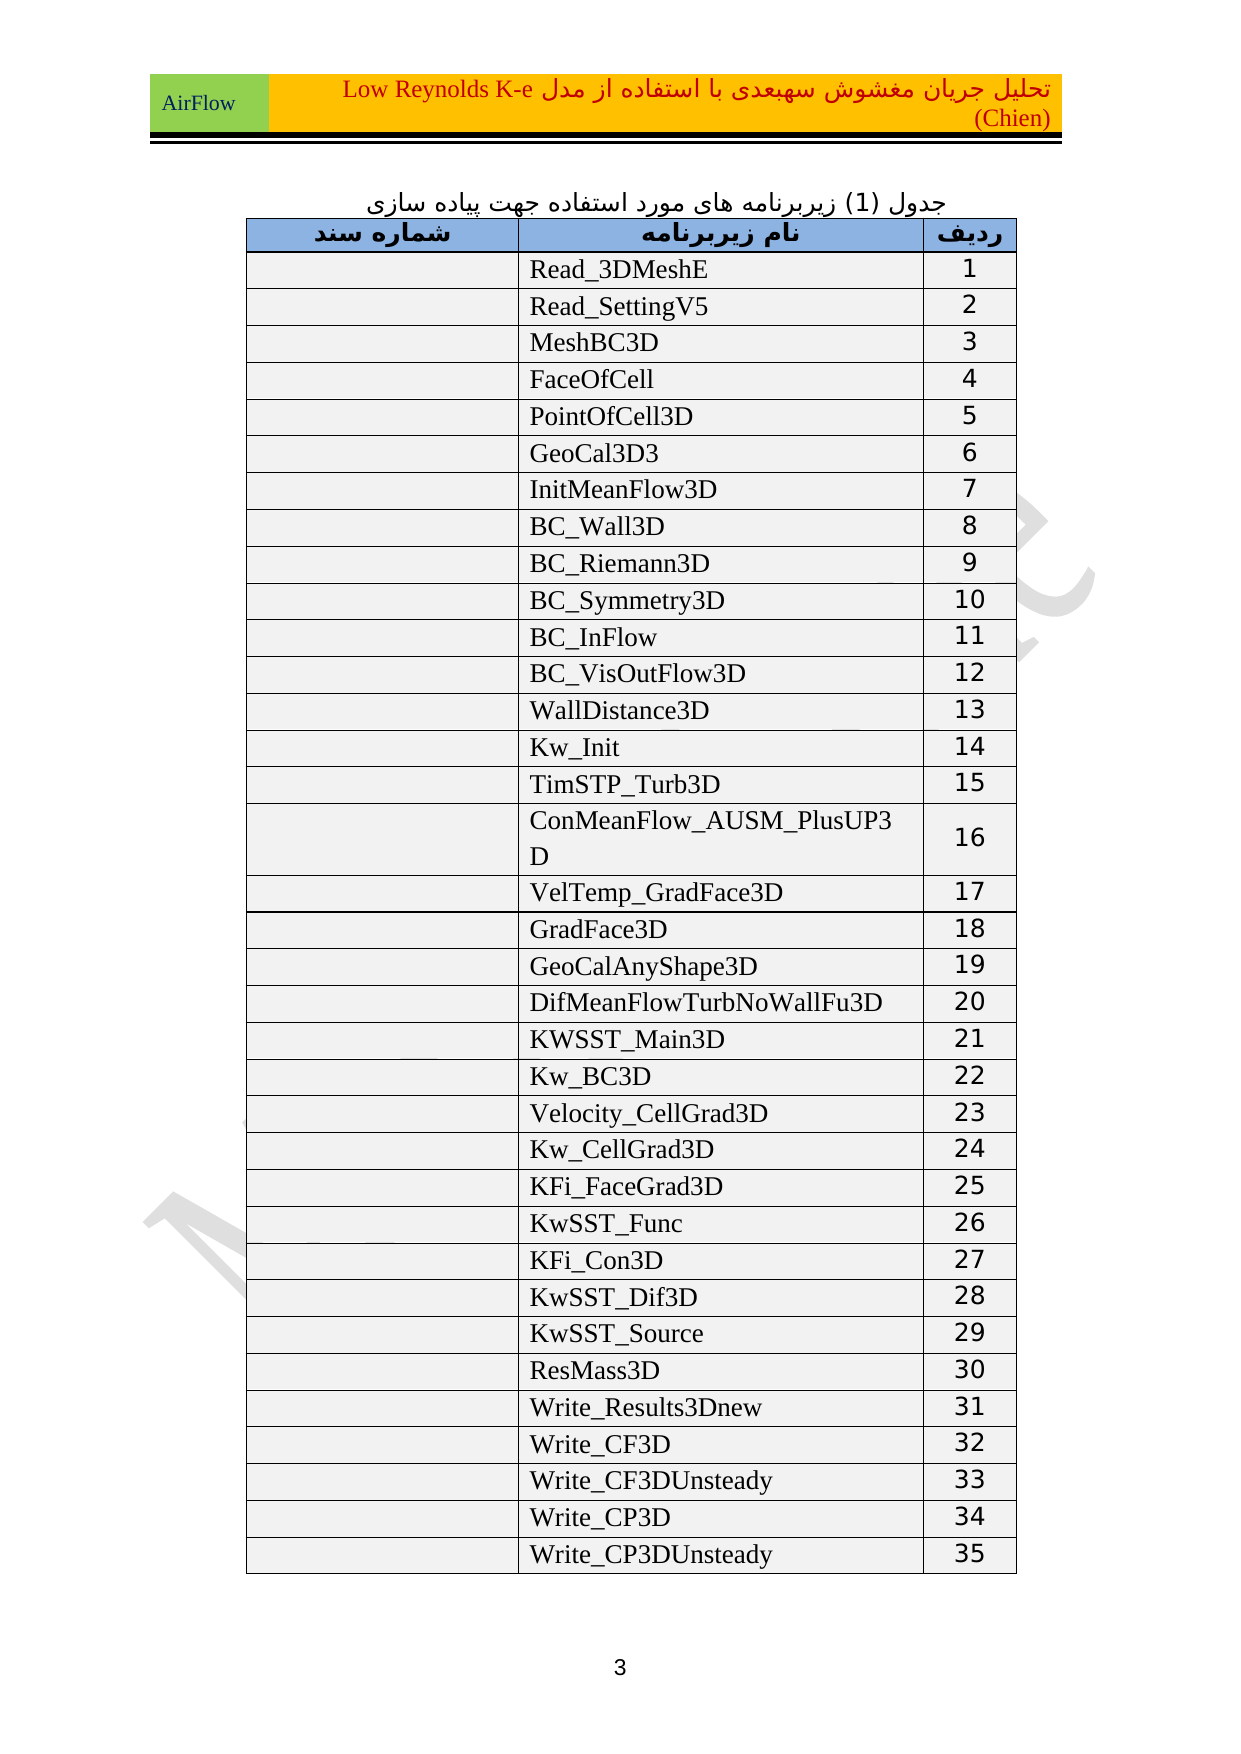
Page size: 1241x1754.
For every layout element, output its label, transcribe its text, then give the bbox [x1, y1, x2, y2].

table_cell 27 [924, 1244, 1016, 1279]
table_cell [247, 694, 518, 729]
table_cell Kw_BC3D [519, 1060, 923, 1095]
table_cell 28 [924, 1280, 1016, 1316]
table_cell 20 [924, 986, 1016, 1022]
table_cell [247, 400, 518, 435]
table_cell MeshBC3D [519, 326, 923, 362]
table_cell [247, 253, 518, 288]
table_cell 29 [924, 1317, 1016, 1353]
table_cell 24 [924, 1133, 1016, 1169]
table_cell [247, 436, 518, 472]
table_cell [247, 876, 518, 911]
table_cell [247, 620, 518, 656]
table_cell 14 [924, 731, 1016, 766]
table_cell [247, 1060, 518, 1095]
table_cell [247, 657, 518, 693]
table_cell 16 [924, 804, 1016, 875]
table_cell 2 [924, 289, 1016, 325]
table_cell Read_SettingV5 [519, 289, 923, 325]
table_cell Write_CP3DUnsteady [519, 1538, 923, 1573]
table_cell 6 [924, 436, 1016, 472]
table_cell TimSTP_Turb3D [519, 767, 923, 803]
table_cell FaceOfCell [519, 363, 923, 398]
table_cell [247, 326, 518, 362]
table_cell 5 [924, 400, 1016, 435]
table_cell [247, 1427, 518, 1463]
table_cell Kw_CellGrad3D [519, 1133, 923, 1169]
table_cell ResMass3D [519, 1354, 923, 1389]
table_cell 17 [924, 876, 1016, 911]
table_cell 4 [924, 363, 1016, 398]
table_cell [247, 1133, 518, 1169]
table_cell KFi_Con3D [519, 1244, 923, 1279]
table_cell BC_Wall3D [519, 510, 923, 546]
table_cell [247, 363, 518, 398]
table_cell [247, 289, 518, 325]
table_header شماره سند [247, 219, 518, 251]
table_cell BC_Symmetry3D [519, 584, 923, 619]
table_cell 21 [924, 1023, 1016, 1058]
table_cell 22 [924, 1060, 1016, 1095]
table_cell 31 [924, 1391, 1016, 1426]
table_cell KwSST_Func [519, 1207, 923, 1242]
table_cell 18 [924, 913, 1016, 948]
table_cell 11 [924, 620, 1016, 656]
table_cell 12 [924, 657, 1016, 693]
table_cell GradFace3D [519, 913, 923, 948]
table_cell [247, 1207, 518, 1242]
table_cell BC_Riemann3D [519, 547, 923, 582]
table_cell [247, 1464, 518, 1500]
table_cell 8 [924, 510, 1016, 546]
table_cell GeoCal3D3 [519, 436, 923, 472]
text زیربرنامه های مورد استفاده جهت پیاده سازی [150, 188, 1053, 217]
table_cell PointOfCell3D [519, 400, 923, 435]
table_cell BC_InFlow [519, 620, 923, 656]
table_cell 19 [924, 949, 1016, 985]
table_cell [247, 804, 518, 875]
table_header نام زیربرنامه [519, 219, 923, 251]
table_cell [247, 1317, 518, 1353]
table_cell [247, 584, 518, 619]
table_cell 32 [924, 1427, 1016, 1463]
table_cell 30 [924, 1354, 1016, 1389]
table_cell Velocity_CellGrad3D [519, 1096, 923, 1132]
table_cell WallDistance3D [519, 694, 923, 729]
table_cell [247, 949, 518, 985]
table_cell 3 [924, 326, 1016, 362]
table_cell BC_VisOutFlow3D [519, 657, 923, 693]
table_cell [247, 1023, 518, 1058]
table_cell DifMeanFlowTurbNoWallFu3D [519, 986, 923, 1022]
table_cell 9 [924, 547, 1016, 582]
table_cell 25 [924, 1170, 1016, 1206]
table_cell 13 [924, 694, 1016, 729]
table_cell VelTemp_GradFace3D [519, 876, 923, 911]
table_cell [247, 1170, 518, 1206]
table_cell [247, 547, 518, 582]
table_cell [247, 1096, 518, 1132]
table_cell Read_3DMeshE [519, 253, 923, 288]
table_cell ConMeanFlow_AUSM_PlusUP3D [519, 804, 923, 875]
table_cell InitMeanFlow3D [519, 473, 923, 509]
table_cell Write_CF3D [519, 1427, 923, 1463]
table_cell 7 [924, 473, 1016, 509]
table_cell [247, 473, 518, 509]
table_cell [247, 1538, 518, 1573]
table_cell 33 [924, 1464, 1016, 1500]
table_cell Kw_Init [519, 731, 923, 766]
table_cell Write_CF3DUnsteady [519, 1464, 923, 1500]
table_cell 23 [924, 1096, 1016, 1132]
table_cell 1 [924, 253, 1016, 288]
table_cell KFi_FaceGrad3D [519, 1170, 923, 1206]
table_cell [247, 767, 518, 803]
table_cell KWSST_Main3D [519, 1023, 923, 1058]
table_cell KwSST_Dif3D [519, 1280, 923, 1316]
table_cell Write_Results3Dnew [519, 1391, 923, 1426]
table_cell [247, 1501, 518, 1537]
table_header ردیف [924, 219, 1016, 251]
table_cell Write_CP3D [519, 1501, 923, 1537]
table_cell 26 [924, 1207, 1016, 1242]
table_cell [247, 1354, 518, 1389]
table_cell 35 [924, 1538, 1016, 1573]
table_cell [247, 986, 518, 1022]
table_cell 34 [924, 1501, 1016, 1537]
table_cell [247, 731, 518, 766]
table_cell [247, 1391, 518, 1426]
table_cell 10 [924, 584, 1016, 619]
table_cell KwSST_Source [519, 1317, 923, 1353]
table_cell [247, 1244, 518, 1279]
table_cell [247, 1280, 518, 1316]
table_cell 15 [924, 767, 1016, 803]
table_cell GeoCalAnyShape3D [519, 949, 923, 985]
table_cell [247, 913, 518, 948]
table_cell [247, 510, 518, 546]
